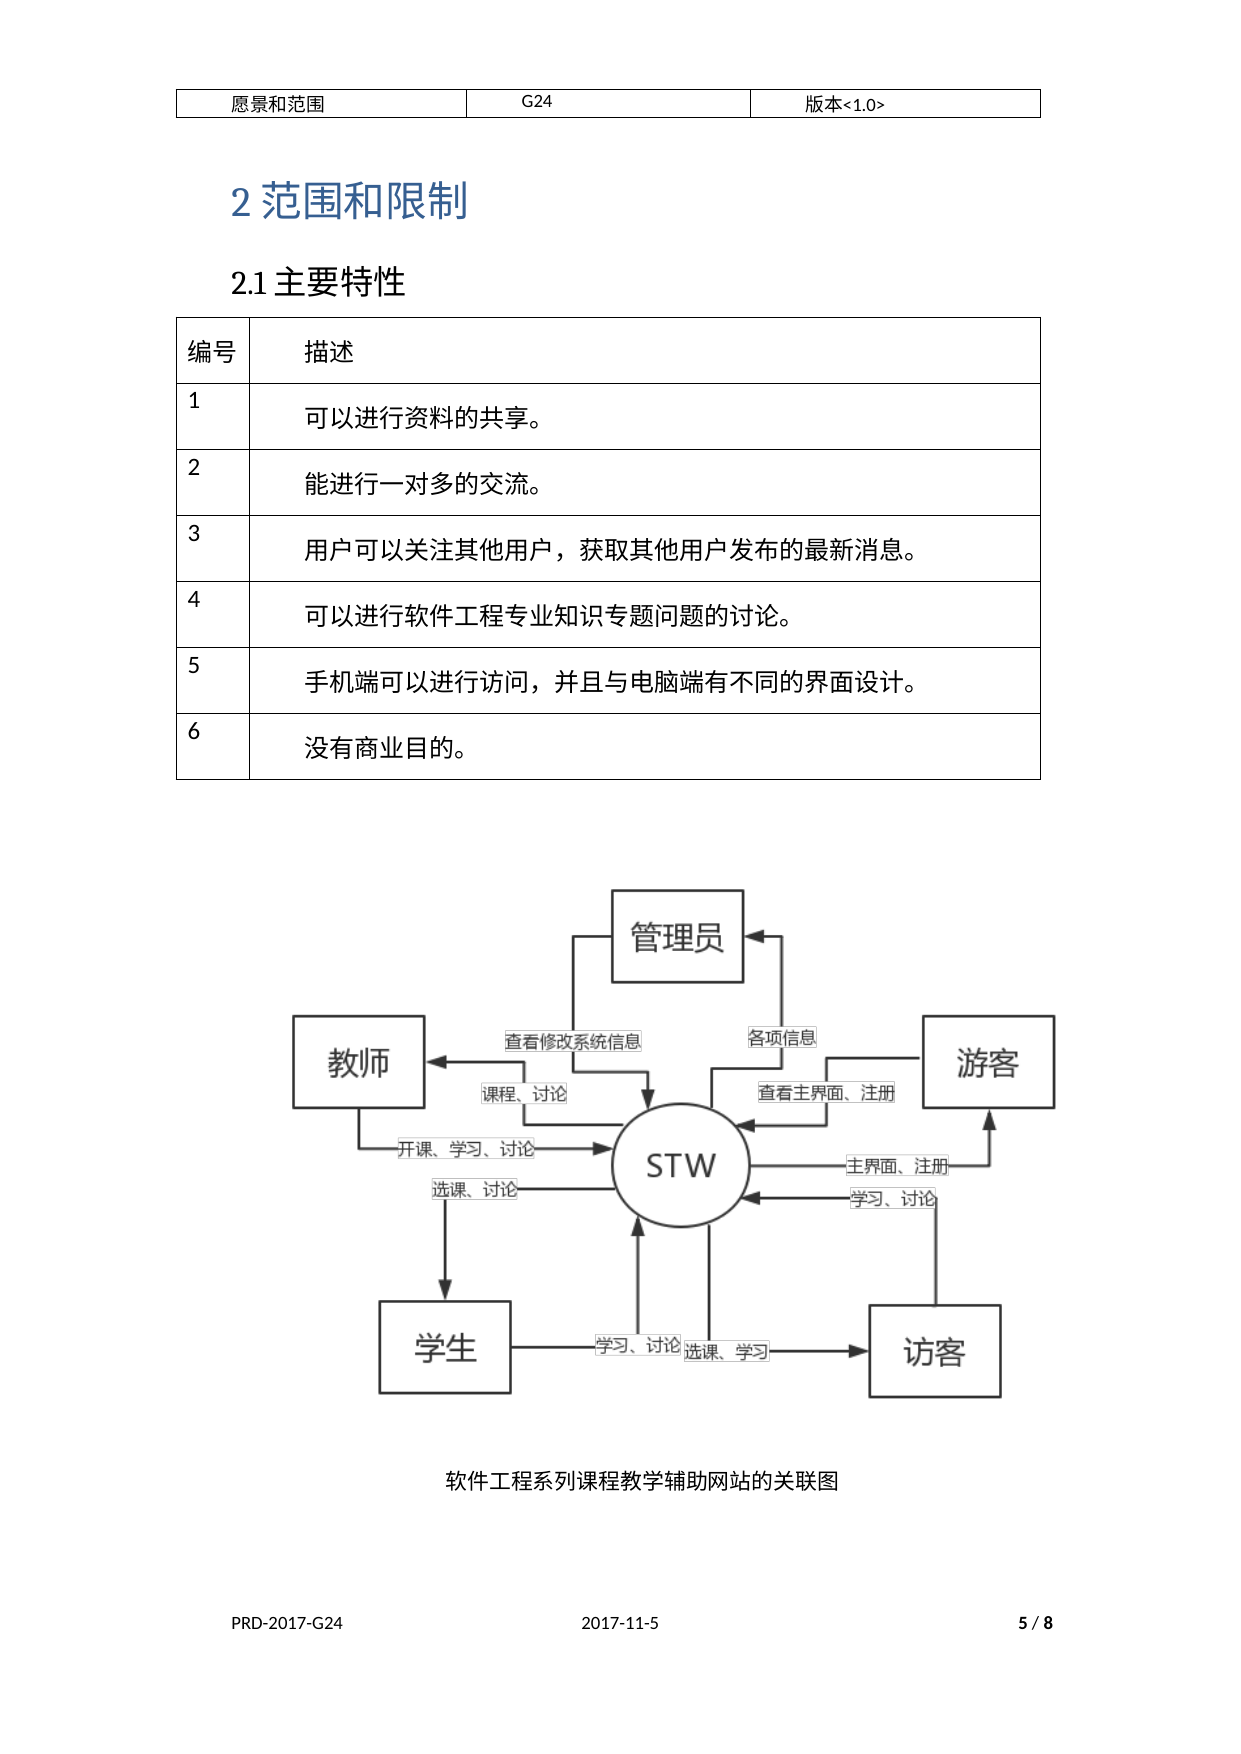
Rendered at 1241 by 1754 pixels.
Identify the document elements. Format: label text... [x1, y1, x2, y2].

subtitle 2 范围和限制 [187, 166, 1053, 231]
table_cell 1 [177, 384, 249, 449]
table_header 编号 [177, 318, 249, 383]
table_cell 4 [177, 582, 249, 647]
table_cell 能进行一对多的交流。 [250, 450, 1040, 515]
table_cell 6 [177, 714, 249, 779]
table_cell 2 [177, 450, 249, 515]
picture [231, 829, 1096, 1439]
table_cell 可以进行软件工程专业知识专题问题的讨论。 [250, 582, 1040, 647]
table_cell 5 [177, 648, 249, 713]
table_cell 用户可以关注其他用户，获取其他用户发布的最新消息。 [250, 516, 1040, 581]
subtitle 2.1 主要特性 [187, 247, 1053, 312]
table_cell 可以进行资料的共享。 [250, 384, 1040, 449]
table_cell 手机端可以进行访问，并且与电脑端有不同的界面设计。 [250, 648, 1040, 713]
table_header 描述 [250, 318, 1040, 383]
table_cell 3 [177, 516, 249, 581]
table_cell 没有商业目的。 [250, 714, 1040, 779]
text 软件工程系列课程教学辅助网站的关联图 [187, 1463, 1053, 1496]
